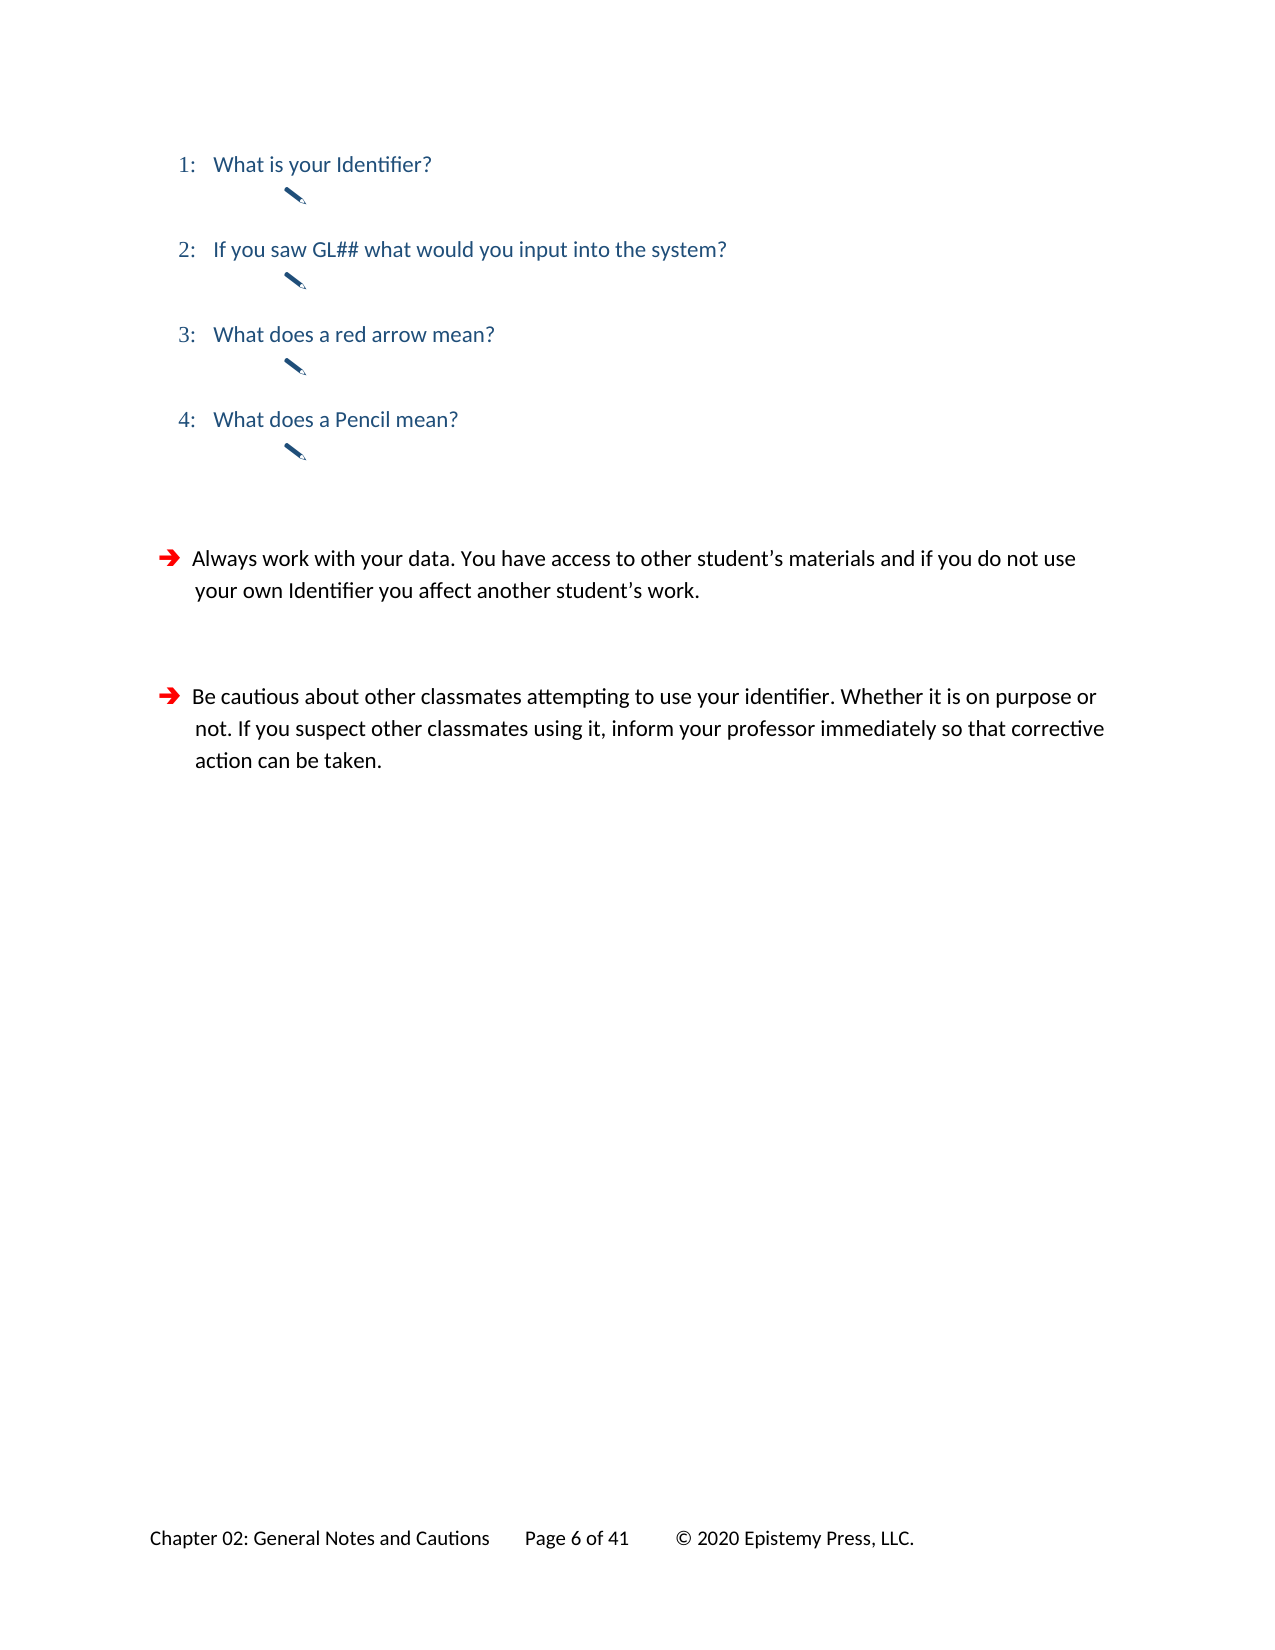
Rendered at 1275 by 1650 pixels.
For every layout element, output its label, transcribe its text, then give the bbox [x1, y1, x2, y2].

text Always work with your data. You have access to other student’s materials and if you do not use your own Identifier you affect another student’s work. [157, 544, 1125, 604]
text What is your Identifier? [178, 150, 1125, 210]
text Be cautious about other classmates attempting to use your identifier. Whether it is on purpose or not. If you suspect other classmates using it, inform your professor immediately so that corrective action can be taken. [157, 682, 1125, 774]
text If you saw GL## what would you input into the system? [178, 235, 1125, 295]
text What does a red arrow mean? [178, 320, 1125, 381]
text What does a Pencil mean? [178, 406, 1125, 466]
